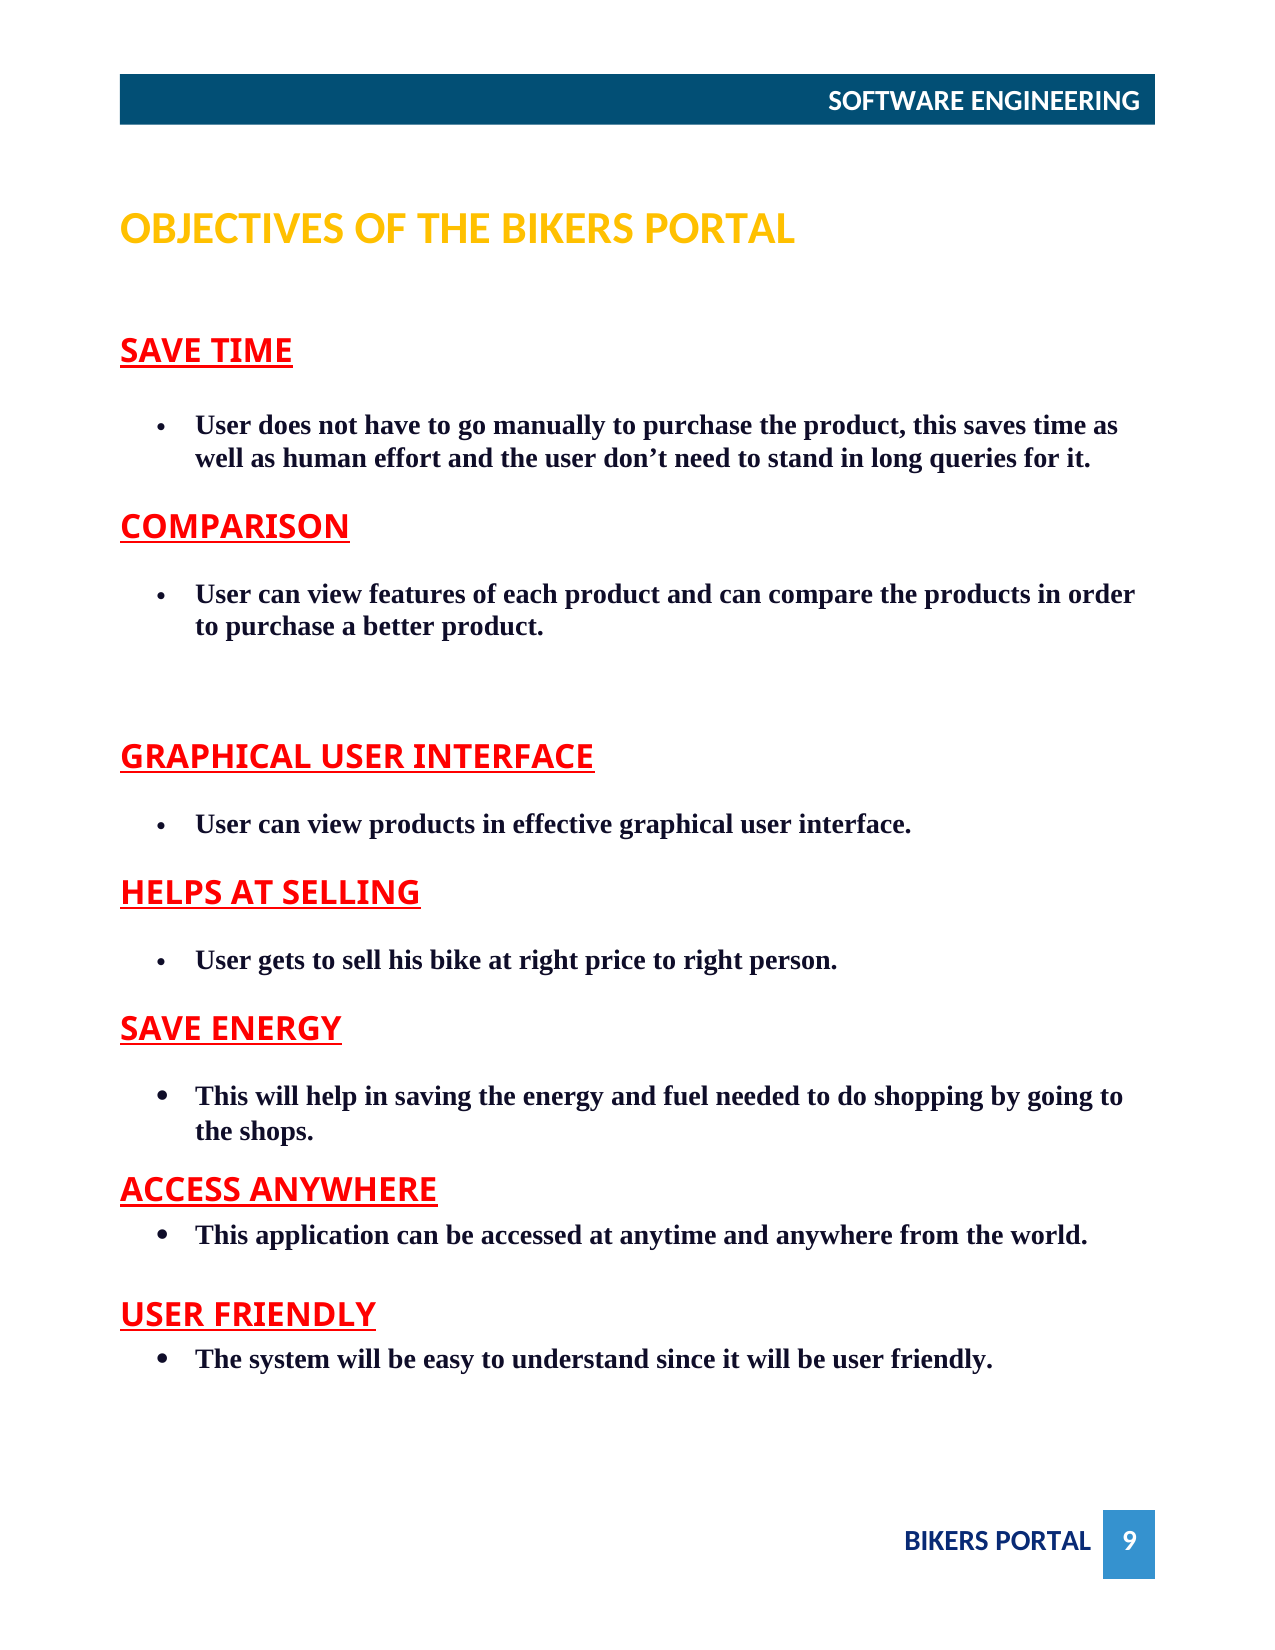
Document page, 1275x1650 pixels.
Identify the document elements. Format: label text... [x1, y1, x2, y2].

text COMPARISON [120, 502, 1155, 548]
list User can view features of each product and can compare the products in order to purchase a better product. [157, 577, 1155, 642]
list This application can be accessed at anytime and anywhere from the world. [157, 1218, 1155, 1251]
text SAVE TIME [120, 327, 1155, 372]
text SAVE ENERGY [120, 1005, 1155, 1050]
list User does not have to go manually to purchase the product, this saves time as well as human effort and the user don’t need to stand in long queries for it. [157, 408, 1155, 473]
text GRAPHICAL USER INTERFACE [120, 732, 1155, 778]
text OBJECTIVES OF THE BIKERS PORTAL [120, 198, 1155, 254]
text HELPS AT SELLING [120, 869, 1155, 914]
list The system will be easy to understand since it will be user friendly. [157, 1342, 1155, 1375]
text USER FRIENDLY [120, 1290, 1155, 1336]
list User gets to sell his bike at right price to right person. [157, 943, 1155, 976]
list This will help in saving the energy and fuel needed to do shopping by going to the shops. [157, 1079, 1155, 1147]
list User can view products in effective graphical user interface. [157, 807, 1155, 839]
text ACCESS ANYWHERE [120, 1166, 1155, 1211]
